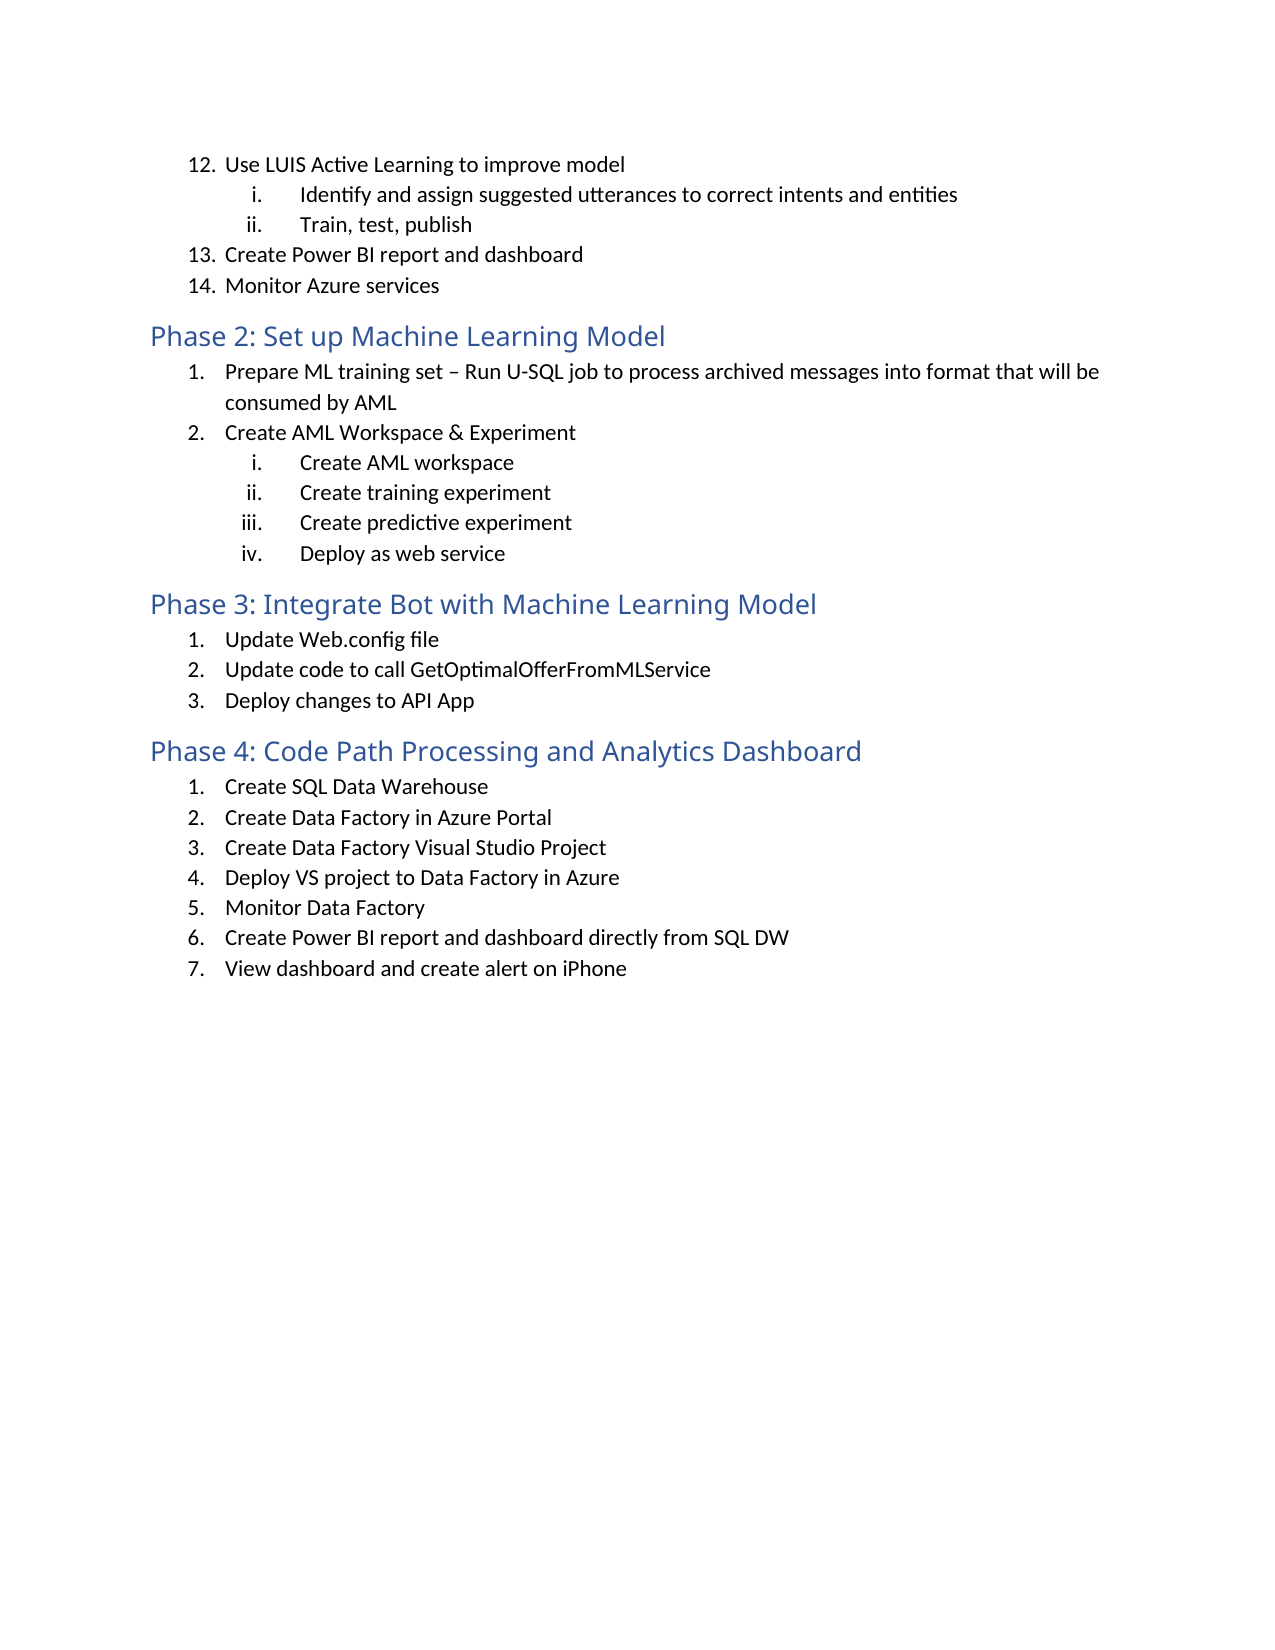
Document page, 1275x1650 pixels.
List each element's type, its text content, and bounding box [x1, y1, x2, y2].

list View dashboard and create alert on iPhone [187, 954, 1125, 982]
list Create Power BI report and dashboard directly from SQL DW [187, 923, 1125, 952]
list Deploy changes to API App [187, 686, 1125, 714]
subtitle Phase 4: Code Path Processing and Analytics Dashboard [150, 733, 1125, 769]
list Deploy VS project to Data Factory in Azure [187, 863, 1125, 891]
list Update Web.config file [187, 625, 1125, 653]
subtitle Phase 2: Set up Machine Learning Model [150, 318, 1125, 354]
list Monitor Azure services [187, 271, 1125, 299]
list Prepare ML training set – Run U-SQL job to process archived messages into format that will be consumed by AML [187, 357, 1125, 416]
list Create AML workspace [262, 448, 1125, 476]
list Create predictive experiment [262, 508, 1125, 537]
list Create Data Factory Visual Studio Project [187, 833, 1125, 861]
list Train, test, publish [262, 210, 1125, 238]
subtitle Phase 3: Integrate Bot with Machine Learning Model [150, 586, 1125, 622]
list Monitor Data Factory [187, 893, 1125, 921]
list Create Power BI report and dashboard [187, 241, 1125, 269]
list Update code to call GetOptimalOfferFromMLService [187, 656, 1125, 684]
list Identify and assign suggested utterances to correct intents and entities [262, 180, 1125, 208]
list Use LUIS Active Learning to improve model [187, 150, 1125, 178]
list Create AML Workspace & Experiment [187, 418, 1125, 446]
list Create Data Factory in Azure Portal [187, 803, 1125, 831]
list Create training experiment [262, 478, 1125, 506]
list Create SQL Data Warehouse [187, 772, 1125, 801]
list Deploy as web service [262, 539, 1125, 567]
